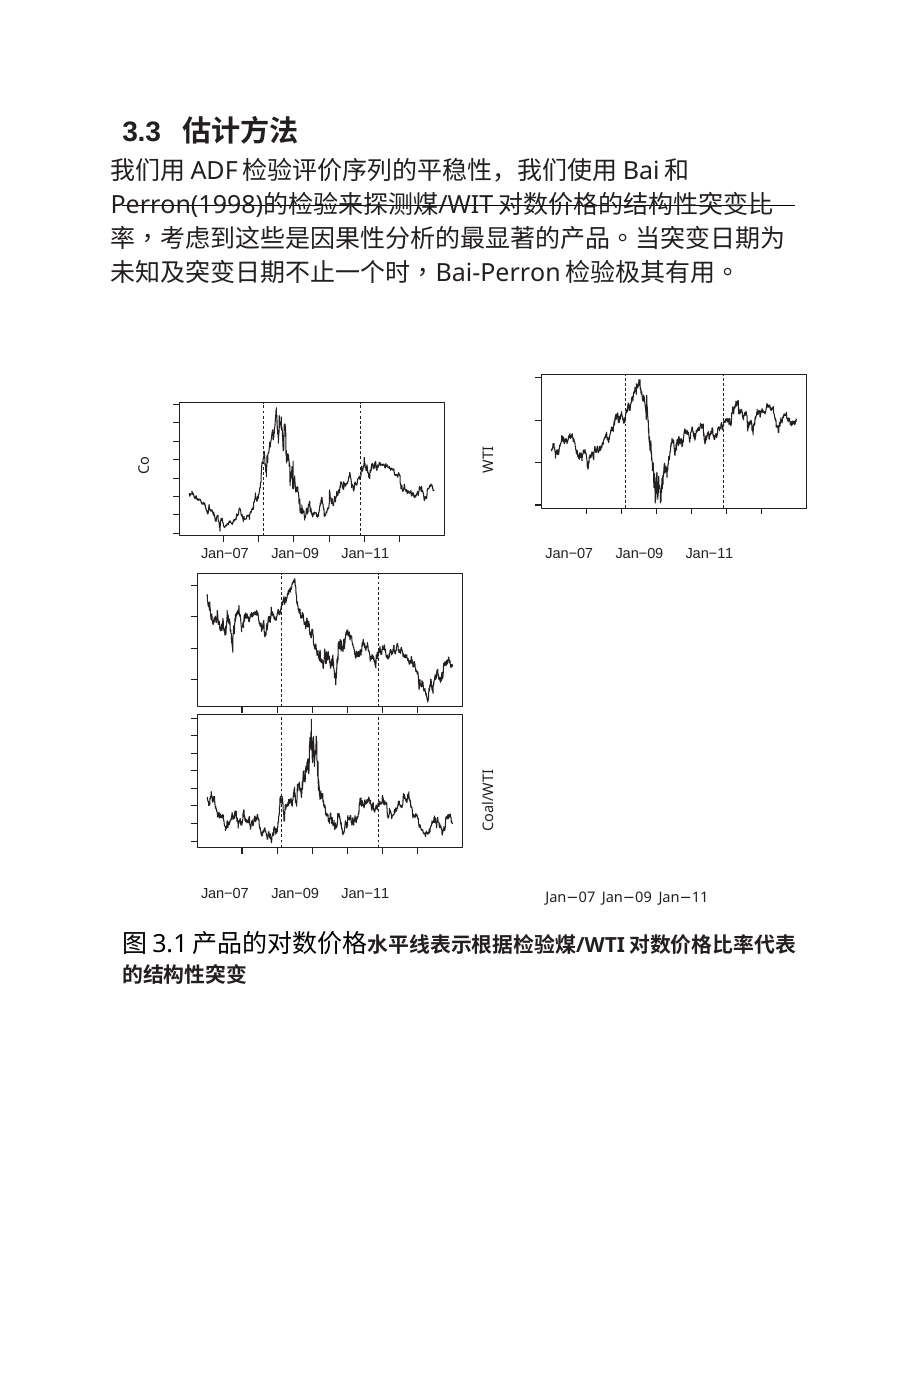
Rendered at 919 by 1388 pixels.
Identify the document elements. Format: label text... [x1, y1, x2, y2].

text 我们用ADF检验评价序列的平稳性，我们使用Bai和Perron(1998)的检验来探测煤/WIT对数价格的结构性突变比 [110, 150, 806, 220]
text 图3.1产品的对数价格水平线表示根据检验煤/WTI对数价格比率代表的结构性突变 [122, 926, 806, 989]
subtitle 估计方法 [122, 110, 806, 150]
text Jan−07 Jan−09 Jan−11 [545, 887, 806, 907]
text Jan−07 Jan−09 Jan−11 [545, 545, 806, 562]
text Jan−07 Jan−09 Jan−11 [201, 545, 389, 562]
text Jan−07 Jan−09 Jan−11 [201, 885, 389, 902]
text 率，考虑到这些是因果性分析的最显著的产品。当突变日期为未知及突变日期不止一个时，Bai-Perron检验极其有用。 [110, 220, 806, 288]
